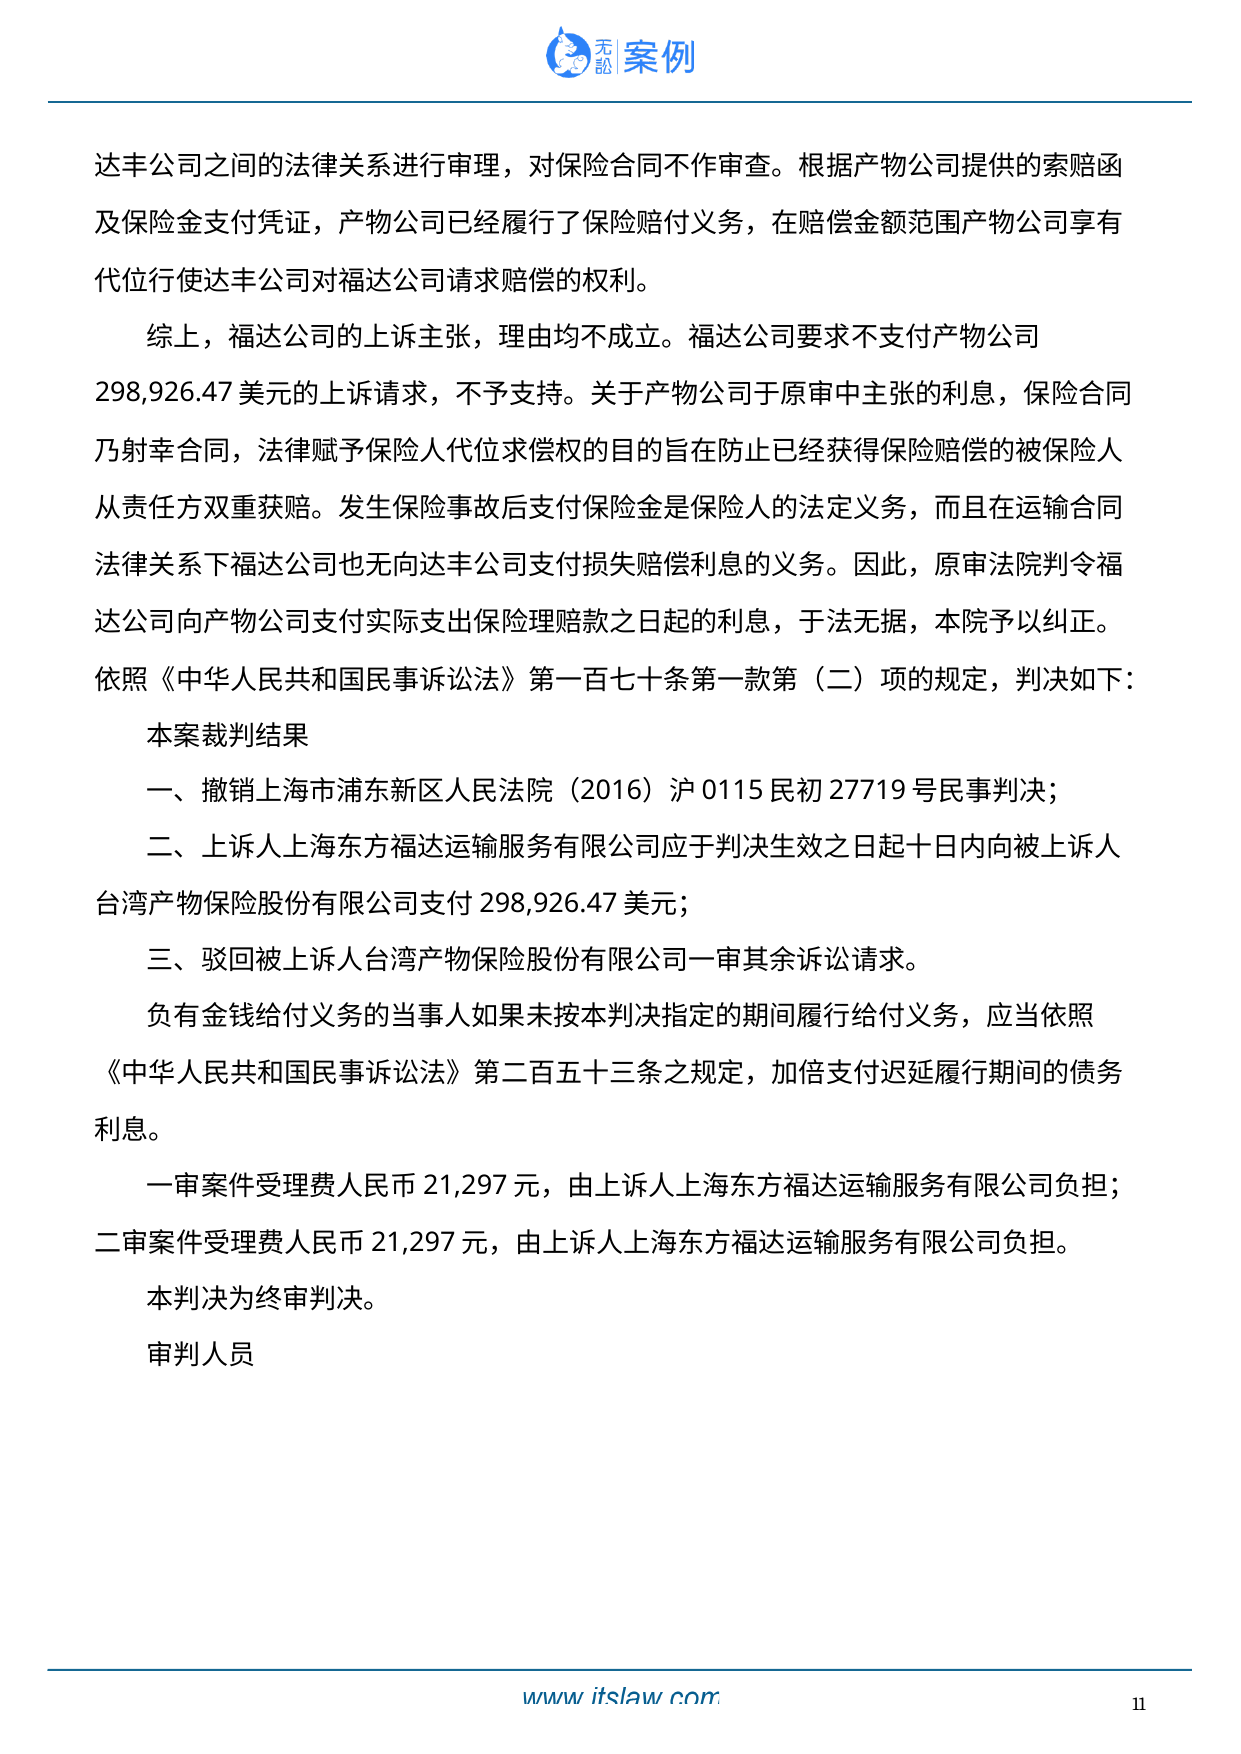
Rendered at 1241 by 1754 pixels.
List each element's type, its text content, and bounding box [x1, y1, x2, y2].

text 审判人员 [94, 1331, 1146, 1375]
picture [546, 26, 694, 78]
text 三、驳回被上诉人台湾产物保险股份有限公司一审其余诉讼请求。 [94, 936, 1146, 980]
text 一、撤销上海市浦东新区人民法院（2016）沪0115民初27719号民事判决； [94, 767, 1146, 811]
text 综上，福达公司的上诉主张，理由均不成立。福达公司要求不支付产物公司298,926.47美元的上诉请求，不予支持。关于产物公司于原审中主张的利息，保险合同乃射幸合同，法律赋予保险人代位求偿权的目的旨在防止已经获得保险赔偿的被保险人从责任方双重获赔。发生保险事故后支付保险金是保险人的法定义务，而且在运输合同法律关系下福达公司也无向达丰公司支付损失赔偿利息的义务。因此，原审法院判令福达公司向产物公司支付实际支出保险理赔款之日起的利息，于法无据，本院予以纠正。依照《中华人民共和国民事诉讼法》第一百七十条第一款第（二）项的规定，判决如下： [94, 312, 1146, 699]
text 负有金钱给付义务的当事人如果未按本判决指定的期间履行给付义务，应当依照《中华人民共和国民事诉讼法》第二百五十三条之规定，加倍支付迟延履行期间的债务利息。 [94, 992, 1146, 1150]
picture [523, 1687, 720, 1704]
text 本判决为终审判决。 [94, 1275, 1146, 1319]
text 一审案件受理费人民币21,297元，由上诉人上海东方福达运输服务有限公司负担；二审案件受理费人民币21,297元，由上诉人上海东方福达运输服务有限公司负担。 [94, 1162, 1146, 1263]
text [94, 85, 1146, 300]
text 本案裁判结果 [94, 711, 1146, 755]
text 二、上诉人上海东方福达运输服务有限公司应于判决生效之日起十日内向被上诉人台湾产物保险股份有限公司支付298,926.47美元； [94, 823, 1146, 924]
